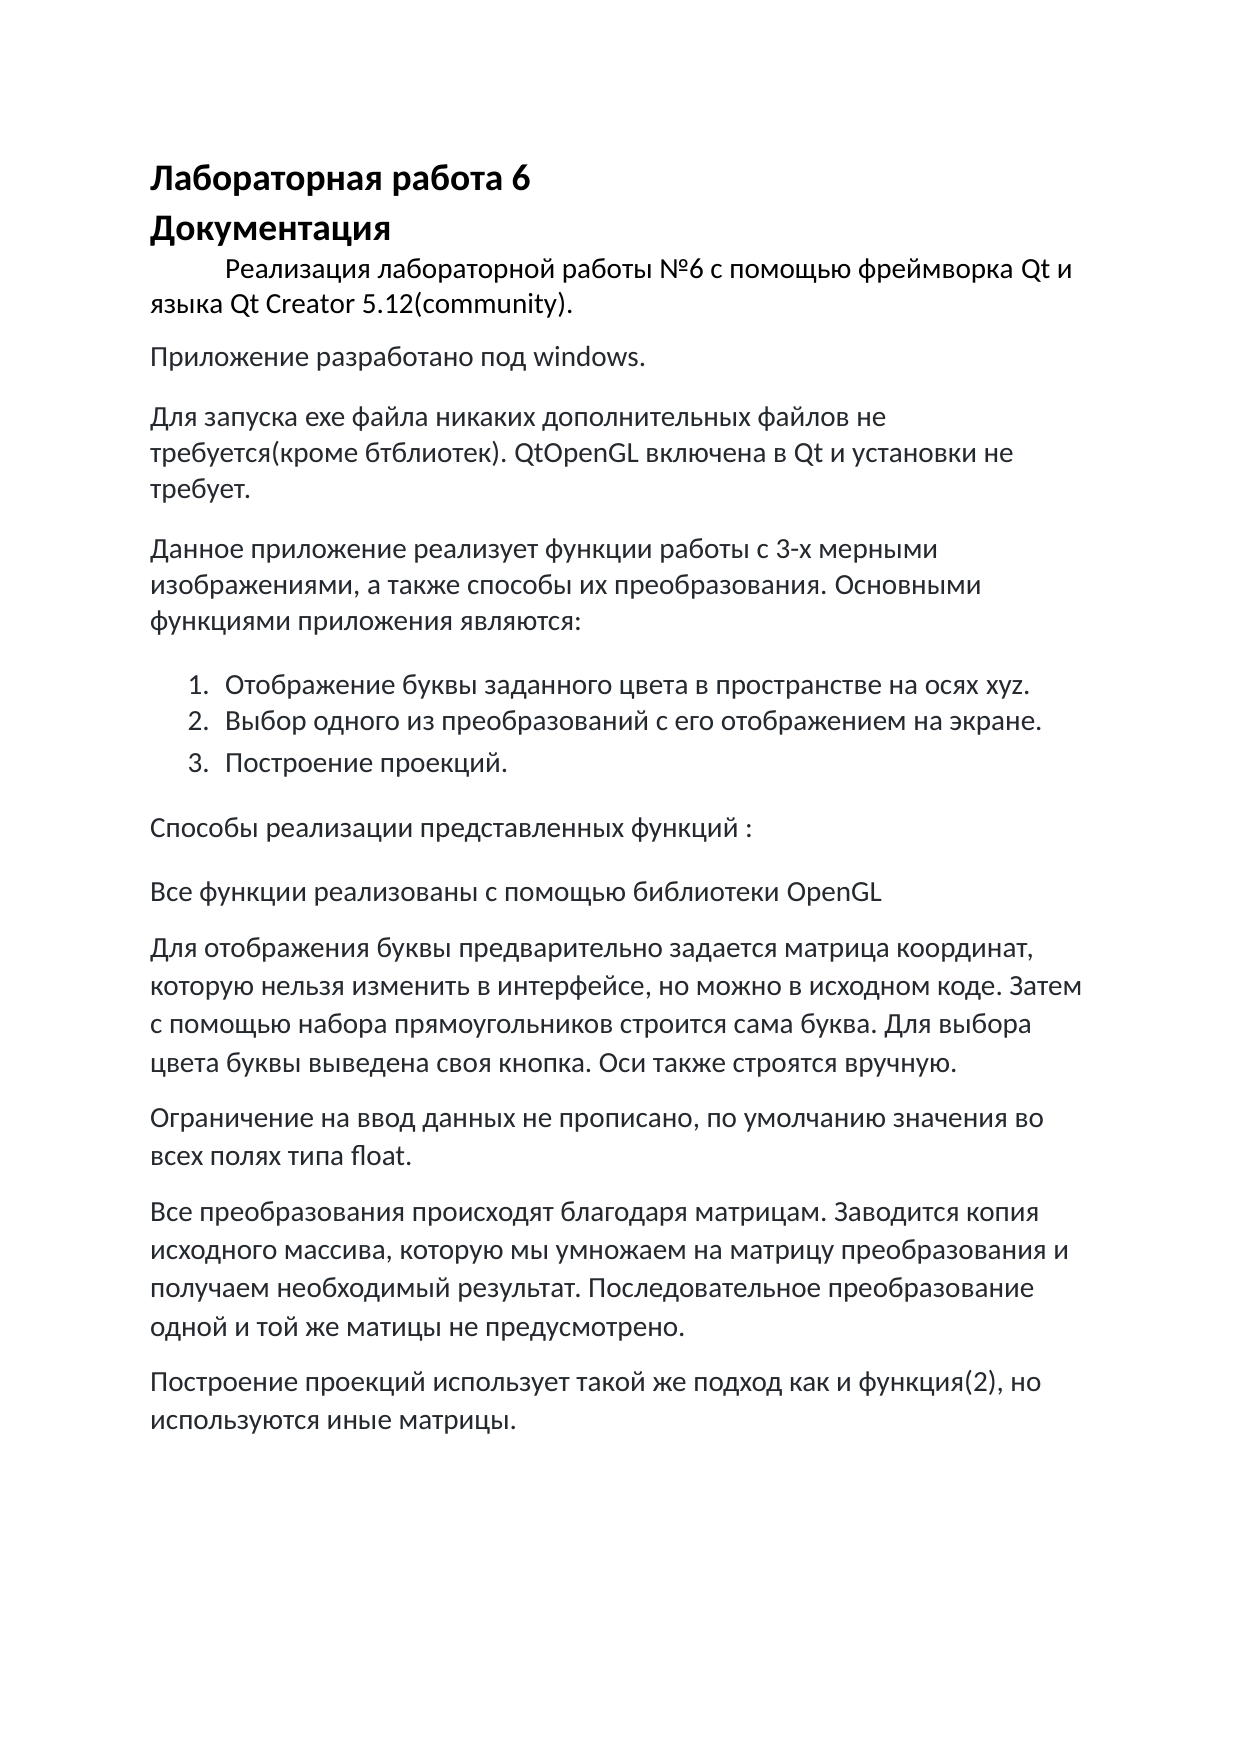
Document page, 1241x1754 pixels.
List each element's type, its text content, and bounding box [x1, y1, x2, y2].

list Построение проекций. [187, 744, 1090, 779]
text Документация [150, 204, 1090, 250]
text Приложение разработано под windows. [150, 338, 1090, 373]
text Лабораторная работа 6 [150, 154, 1090, 200]
text Ограничение на ввод данных не прописано, по умолчанию значения во всех полях типа float. [150, 1099, 1090, 1173]
text Все преобразования происходят благодаря матрицам. Заводится копия исходного массива, которую мы умножаем на матрицу преобразования и получаем необходимый результат. Последовательное преобразование одной и той же матицы не предусмотрено. [150, 1193, 1090, 1343]
text Для запуска exe файла никаких дополнительных файлов не требуется(кроме бтблиотек). QtOpenGL включена в Qt и установки не требует. [150, 398, 1090, 505]
text Реализация лабораторной работы №6 с помощью фреймворка Qt и языка Qt Creator 5.12(community). [150, 250, 1090, 321]
text Все функции реализованы с помощью библиотеки OpenGL [150, 873, 1090, 909]
text Способы реализации представленных функций : [150, 809, 1090, 844]
list Отображение буквы заданного цвета в пространстве на осях xyz. [187, 666, 1090, 702]
text Для отображения буквы предварительно задается матрица координат, которую нельзя изменить в интерфейсе, но можно в исходном коде. Затем с помощью набора прямоугольников строится сама буква. Для выбора цвета буквы выведена своя кнопка. Оси также строятся вручную. [150, 929, 1090, 1079]
list Выбор одного из преобразований с его отображением на экране. [187, 702, 1090, 738]
text Данное приложение реализует функции работы с 3-х мерными изображениями, а также способы их преобразования. Основными функциями приложения являются: [150, 530, 1090, 637]
text Построение проекций использует такой же подход как и функция(2), но используются иные матрицы. [150, 1363, 1090, 1437]
